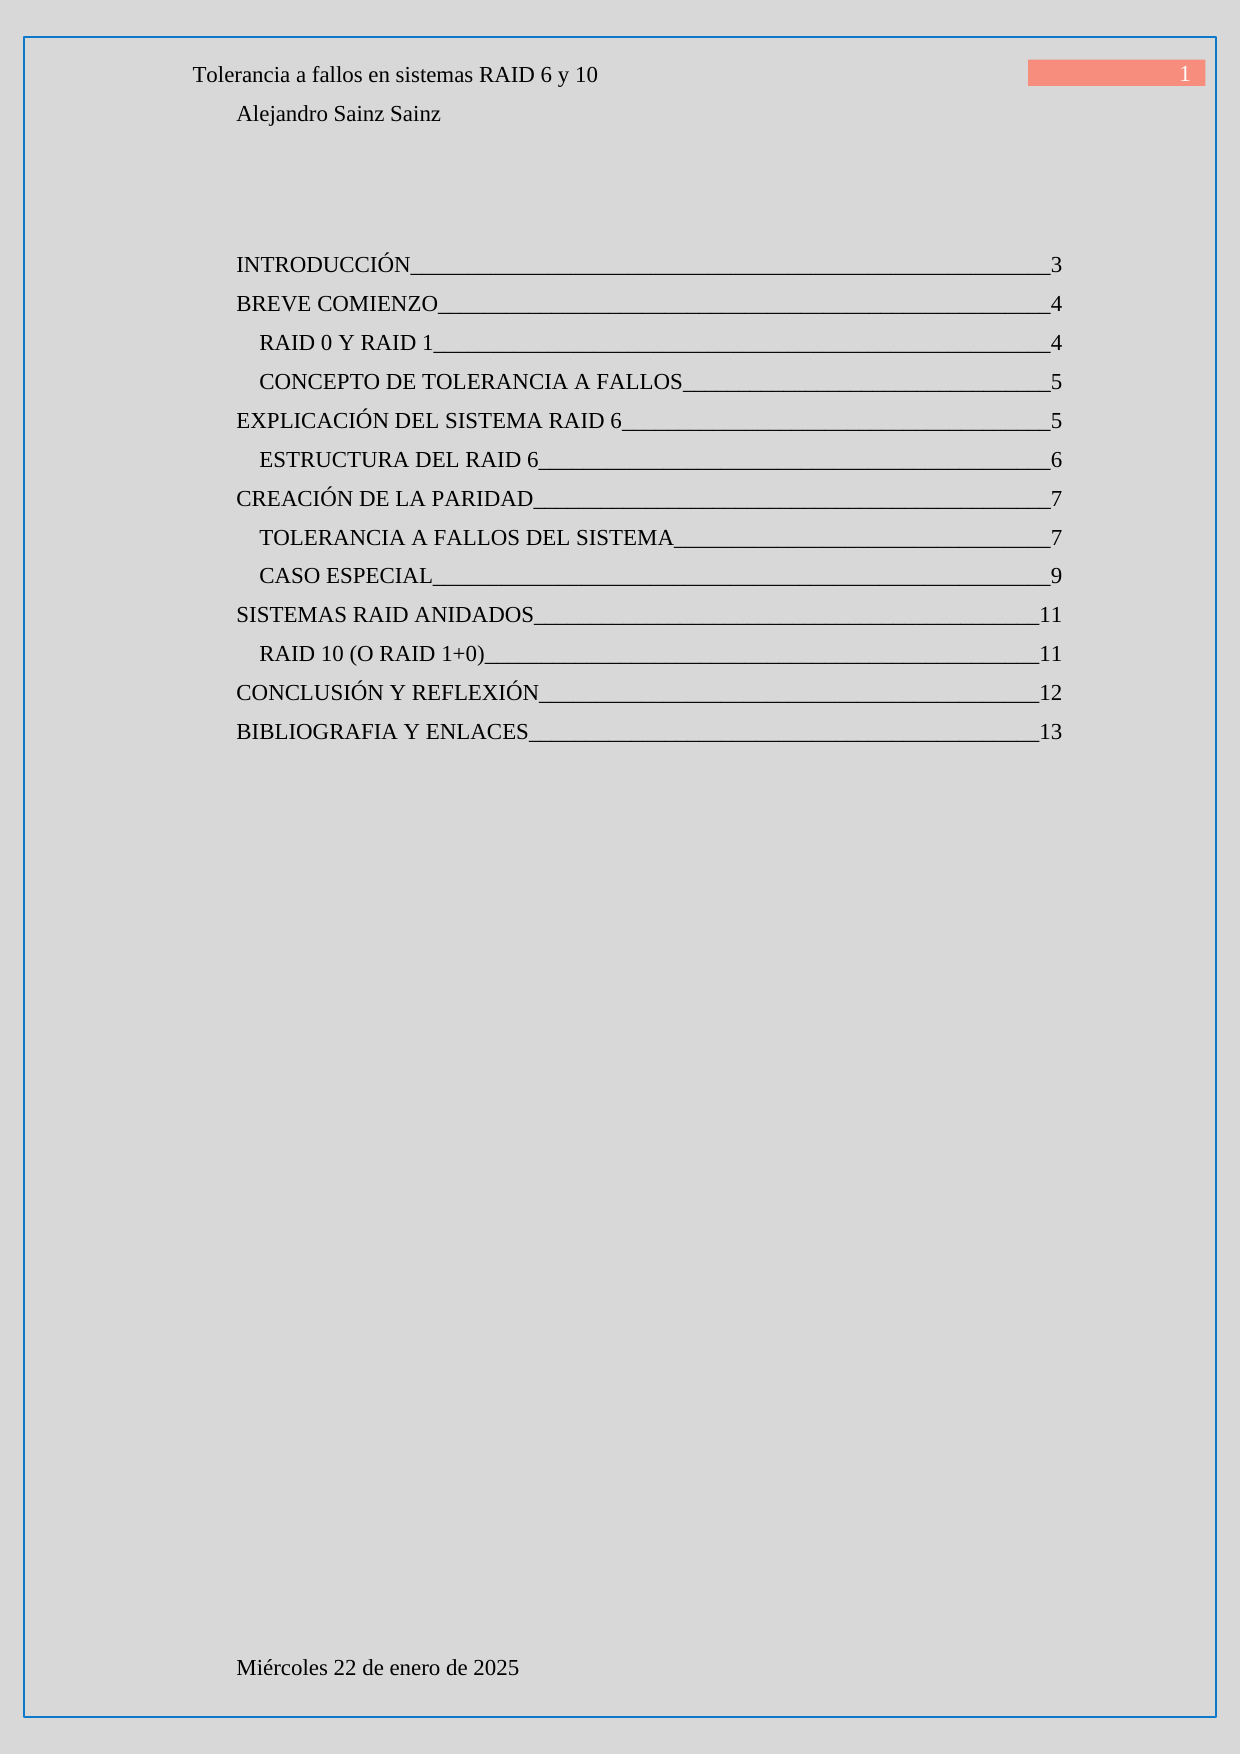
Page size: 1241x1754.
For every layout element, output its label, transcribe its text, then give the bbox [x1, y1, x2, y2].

text RAID 10 (O RAID 1+0) 11 [200, 640, 1063, 666]
text INTRODUCCIÓN 3 [177, 252, 1063, 278]
text CONCEPTO DE TOLERANCIA A FALLOS 5 [200, 368, 1063, 394]
text TOLERANCIA A FALLOS DEL SISTEMA 7 [200, 523, 1063, 550]
text BREVE COMIENZO 4 [177, 290, 1063, 317]
text CREACIÓN DE LA PARIDAD 7 [177, 485, 1063, 511]
text ESTRUCTURA DEL RAID 6 6 [200, 446, 1063, 472]
text SISTEMAS RAID ANIDADOS 11 [177, 601, 1063, 628]
text RAID 0 Y RAID 1 4 [200, 329, 1063, 356]
text CASO ESPECIAL 9 [200, 562, 1063, 589]
text CONCLUSIÓN Y REFLEXIÓN 12 [177, 679, 1063, 705]
text BIBLIOGRAFIA Y ENLACES 13 [177, 718, 1063, 744]
text EXPLICACIÓN DEL SISTEMA RAID 6 5 [177, 407, 1063, 433]
